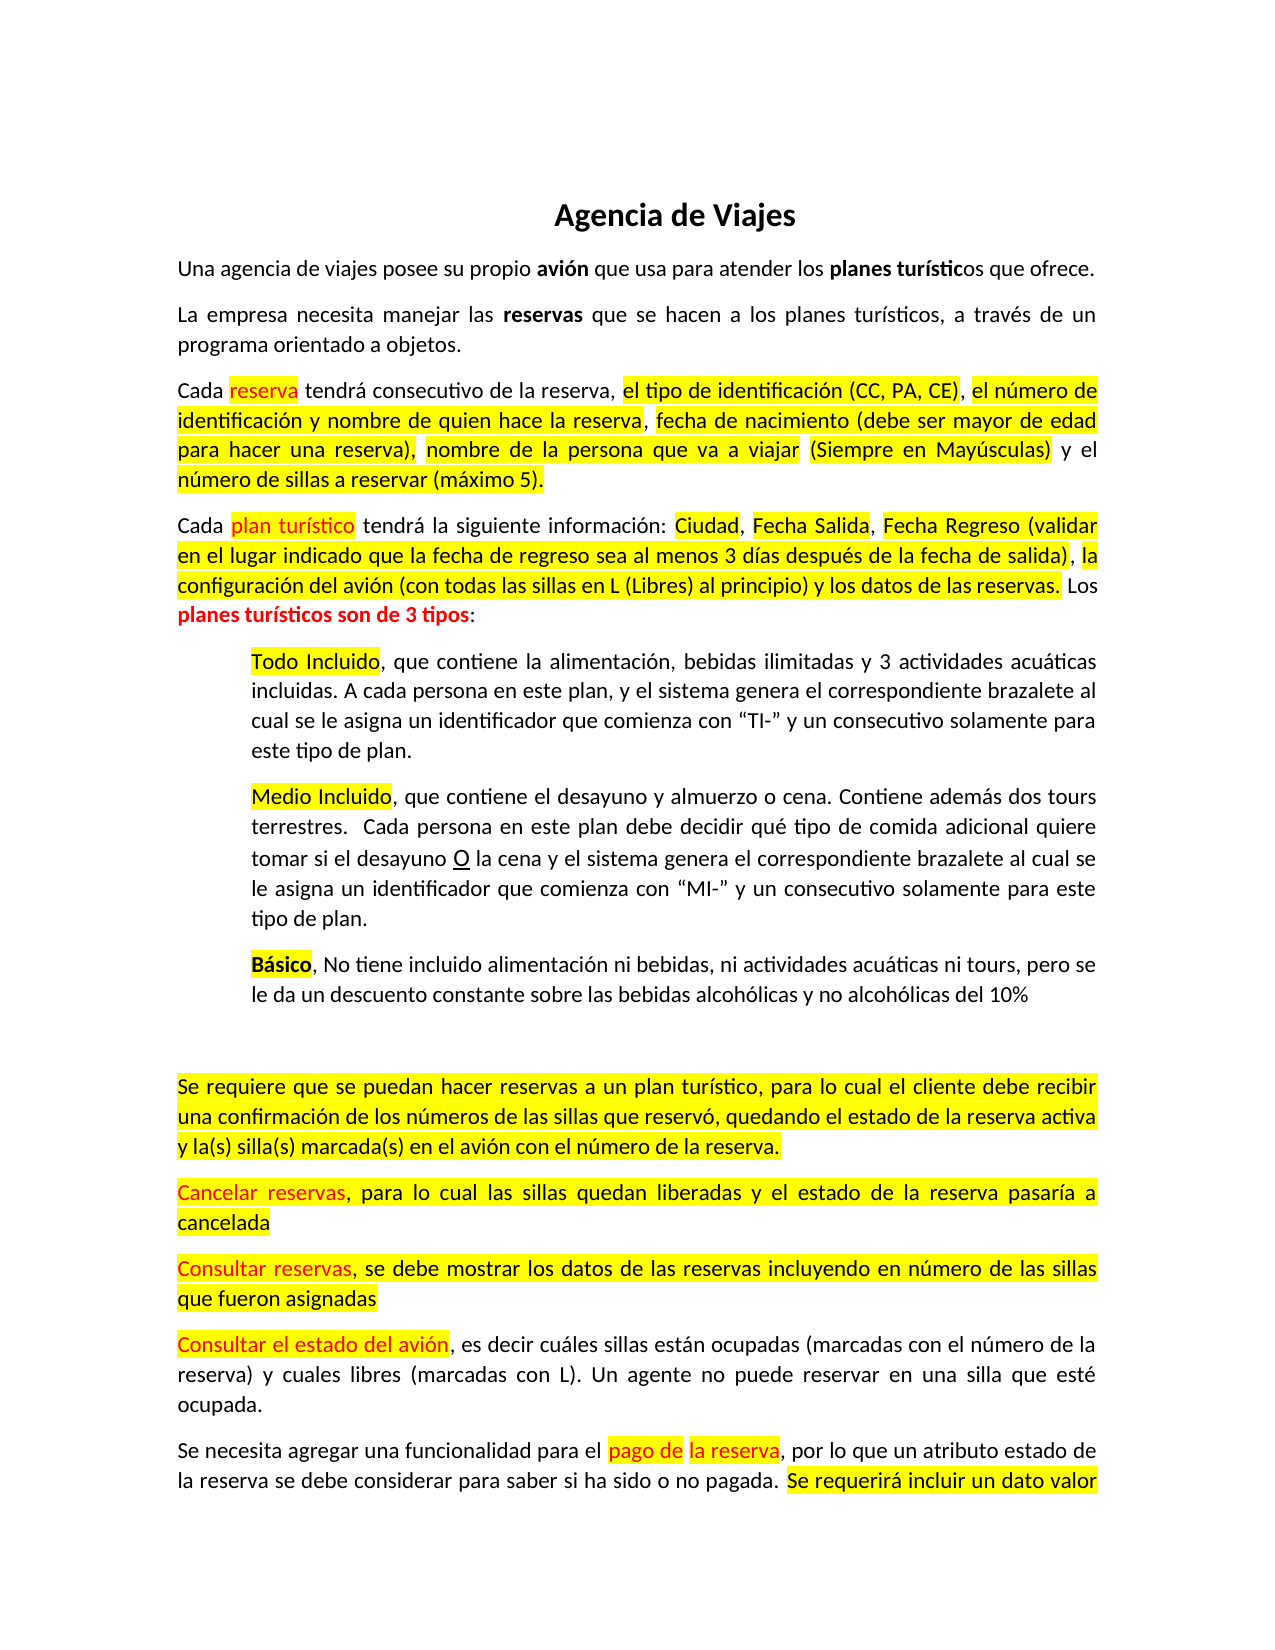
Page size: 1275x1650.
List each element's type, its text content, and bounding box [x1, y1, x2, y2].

text Cada reserva tendrá consecutivo de la reserva, el tipo de identificación (CC, PA, CE), el número de identificación y nombre de quien hace la reserva, fecha de nacimiento (debe ser mayor de edad para hacer una reserva), nombre de la persona que va a viajar (Siempre en Mayúsculas) y el número de sillas a reservar (máximo 5). [177, 376, 1098, 493]
text Consultar reservas, se debe mostrar los datos de las reservas incluyendo en número de las sillas que fueron asignadas [177, 1282, 1098, 1312]
text Básico, No tiene incluido alimentación ni bebidas, ni actividades acuáticas ni tours, pero se le da un descuento constante sobre las bebidas alcohólicas y no alcohólicas del 10% [251, 950, 1098, 1008]
list Agencia de Viajes [252, 194, 1098, 235]
text La empresa necesita manejar las reservas que se hacen a los planes turísticos, a través de un programa orientado a objetos. [177, 300, 1098, 358]
text Consultar el estado del avión, es decir cuáles sillas están ocupadas (marcadas con el número de la reserva) y cuales libres (marcadas con L). Un agente no puede reservar en una silla que esté ocupada. [177, 1330, 1098, 1418]
text Cancelar reservas, para lo cual las sillas quedan liberadas y el estado de la reserva pasaría a cancelada [177, 1206, 1098, 1236]
text Se requiere que se puedan hacer reservas a un plan turístico, para lo cual el cliente debe recibir una confirmación de los números de las sillas que reservó, quedando el estado de la reserva activa y la(s) silla(s) marcada(s) en el avión con el número de la reserva. [177, 1130, 1098, 1160]
text Cada plan turístico tendrá la siguiente información: Ciudad, Fecha Salida, Fecha Regreso (validar en el lugar indicado que la fecha de regreso sea al menos 3 días después de la fecha de salida), la configuración del avión (con todas las sillas en L (Libres) al principio) y los datos de las reservas. Los planes turísticos son de 3 tipos: [177, 512, 1098, 629]
text Todo Incluido, que contiene la alimentación, bebidas ilimitadas y 3 actividades acuáticas incluidas. A cada persona en este plan, y el sistema genera el correspondiente brazalete al cual se le asigna un identificador que comienza con “TI-” y un consecutivo solamente para este tipo de plan. [251, 647, 1098, 764]
text Una agencia de viajes posee su propio avión que usa para atender los planes turísticos que ofrece. [177, 254, 1098, 282]
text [177, 1436, 1098, 1494]
text Medio Incluido, que contiene el desayuno y almuerzo o cena. Contiene además dos tours terrestres. Cada persona en este plan debe decidir qué tipo de comida adicional quiere tomar si el desayuno O la cena y el sistema genera el correspondiente brazalete al cual se le asigna un identificador que comienza con “MI-” y un consecutivo solamente para este tipo de plan. [251, 782, 1098, 932]
